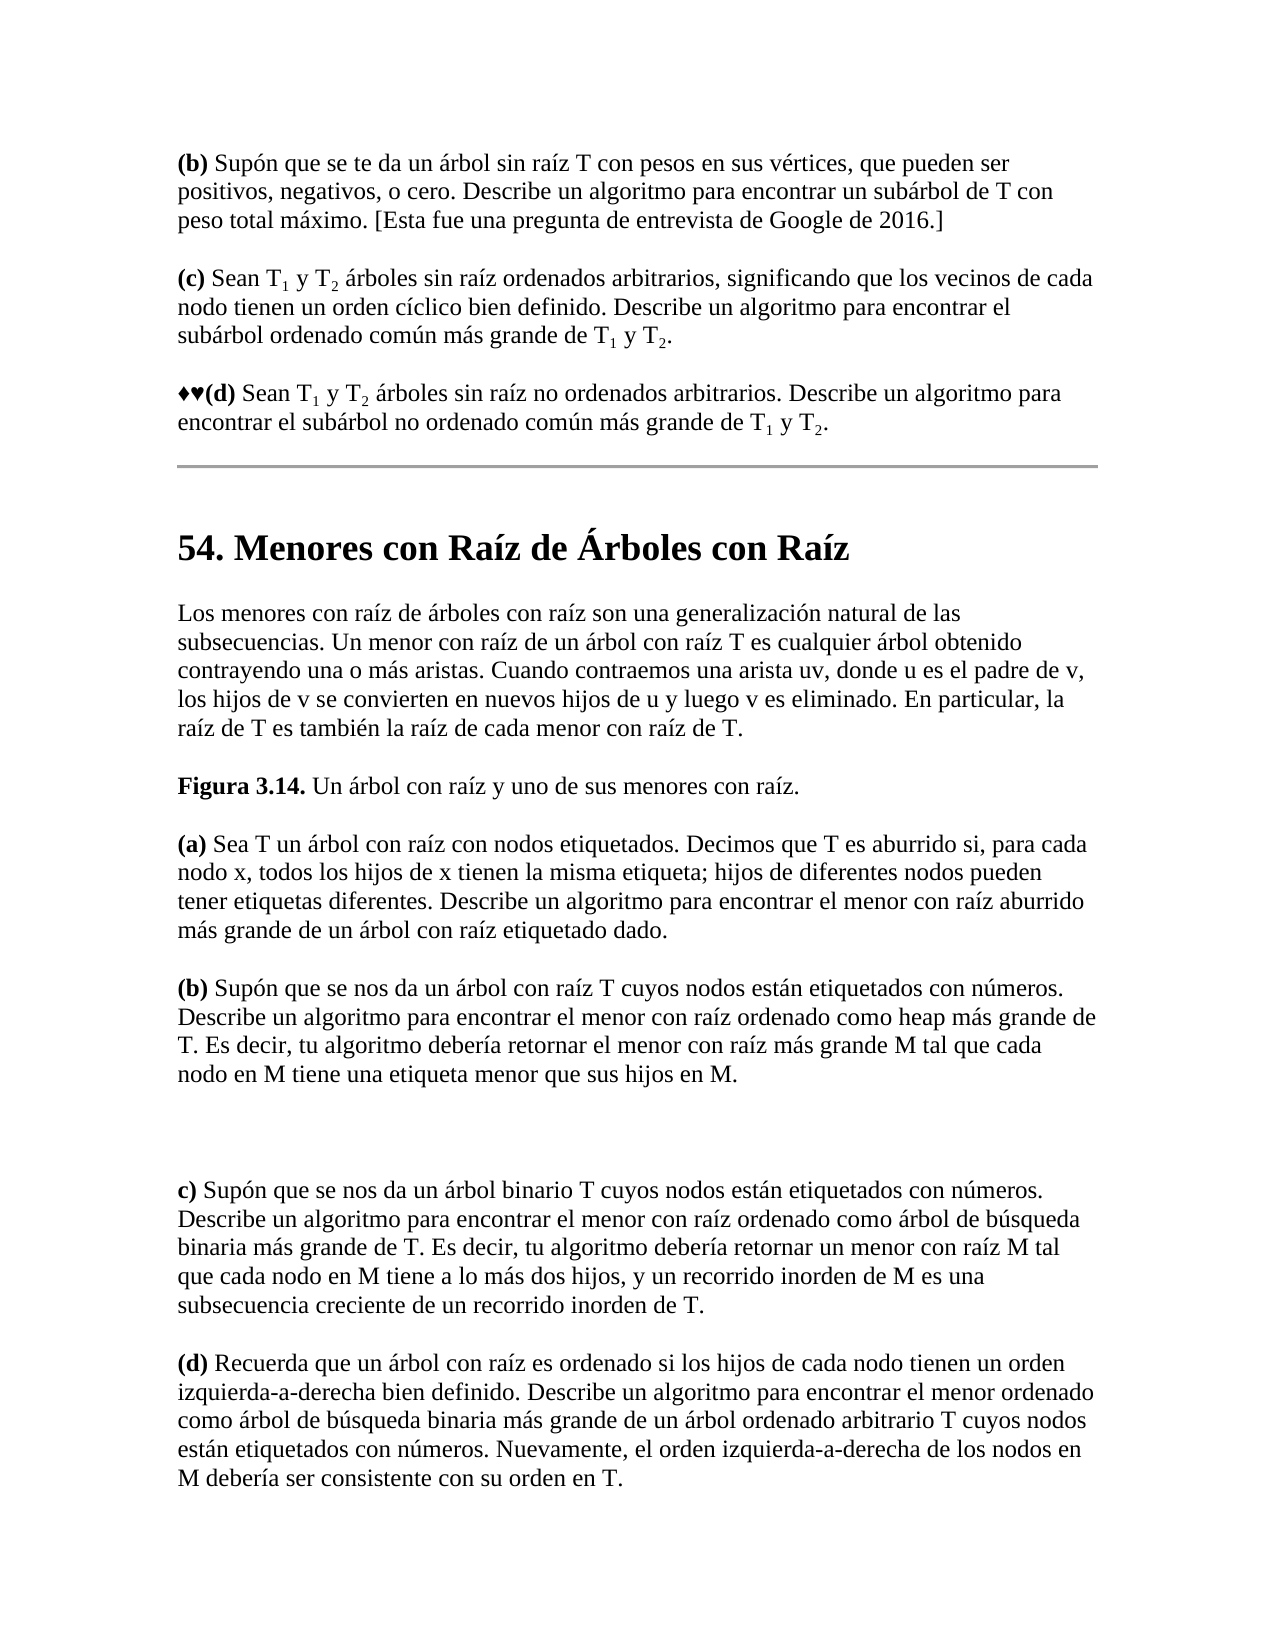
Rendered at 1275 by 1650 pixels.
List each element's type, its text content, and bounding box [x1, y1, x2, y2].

text Figura 3.14. Un árbol con raíz y uno de sus menores con raíz. [177, 771, 1098, 799]
text ♦♥(d) Sean T₁ y T₂ árboles sin raíz no ordenados arbitrarios. Describe un algoritmo para encontrar el subárbol no ordenado común más grande de T₁ y T₂. [177, 378, 1098, 436]
text Los menores con raíz de árboles con raíz son una generalización natural de las subsecuencias. Un menor con raíz de un árbol con raíz T es cualquier árbol obtenido contrayendo una o más aristas. Cuando contraemos una arista uv, donde u es el padre de v, los hijos de v se convierten en nuevos hijos de u y luego v es eliminado. En particular, la raíz de T es también la raíz de cada menor con raíz de T. [177, 598, 1098, 742]
text c) Supón que se nos da un árbol binario T cuyos nodos están etiquetados con números. Describe un algoritmo para encontrar el menor con raíz ordenado como árbol de búsqueda binaria más grande de T. Es decir, tu algoritmo debería retornar un menor con raíz M tal que cada nodo en M tiene a lo más dos hijos, y un recorrido inorden de M es una subsecuencia creciente de un recorrido inorden de T. [177, 1175, 1098, 1319]
text (a) Sea T un árbol con raíz con nodos etiquetados. Decimos que T es aburrido si, para cada nodo x, todos los hijos de x tienen la misma etiqueta; hijos de diferentes nodos pueden tener etiquetas diferentes. Describe un algoritmo para encontrar el menor con raíz aburrido más grande de un árbol con raíz etiquetado dado. [177, 829, 1098, 944]
text (c) Sean T₁ y T₂ árboles sin raíz ordenados arbitrarios, significando que los vecinos de cada nodo tienen un orden cíclico bien definido. Describe un algoritmo para encontrar el subárbol ordenado común más grande de T₁ y T₂. [177, 263, 1098, 349]
text 54. Menores con Raíz de Árboles con Raíz [177, 526, 1098, 569]
text (b) Supón que se nos da un árbol con raíz T cuyos nodos están etiquetados con números. Describe un algoritmo para encontrar el menor con raíz ordenado como heap más grande de T. Es decir, tu algoritmo debería retornar el menor con raíz más grande M tal que cada nodo en M tiene una etiqueta menor que sus hijos en M. [177, 973, 1098, 1088]
text (d) Recuerda que un árbol con raíz es ordenado si los hijos de cada nodo tienen un orden izquierda-a-derecha bien definido. Describe un algoritmo para encontrar el menor ordenado como árbol de búsqueda binaria más grande de un árbol ordenado arbitrario T cuyos nodos están etiquetados con números. Nuevamente, el orden izquierda-a-derecha de los nodos en M debería ser consistente con su orden en T. [177, 1348, 1098, 1492]
text (b) Supón que se te da un árbol sin raíz T con pesos en sus vértices, que pueden ser positivos, negativos, o cero. Describe un algoritmo para encontrar un subárbol de T con peso total máximo. [Esta fue una pregunta de entrevista de Google de 2016.] [177, 148, 1098, 234]
